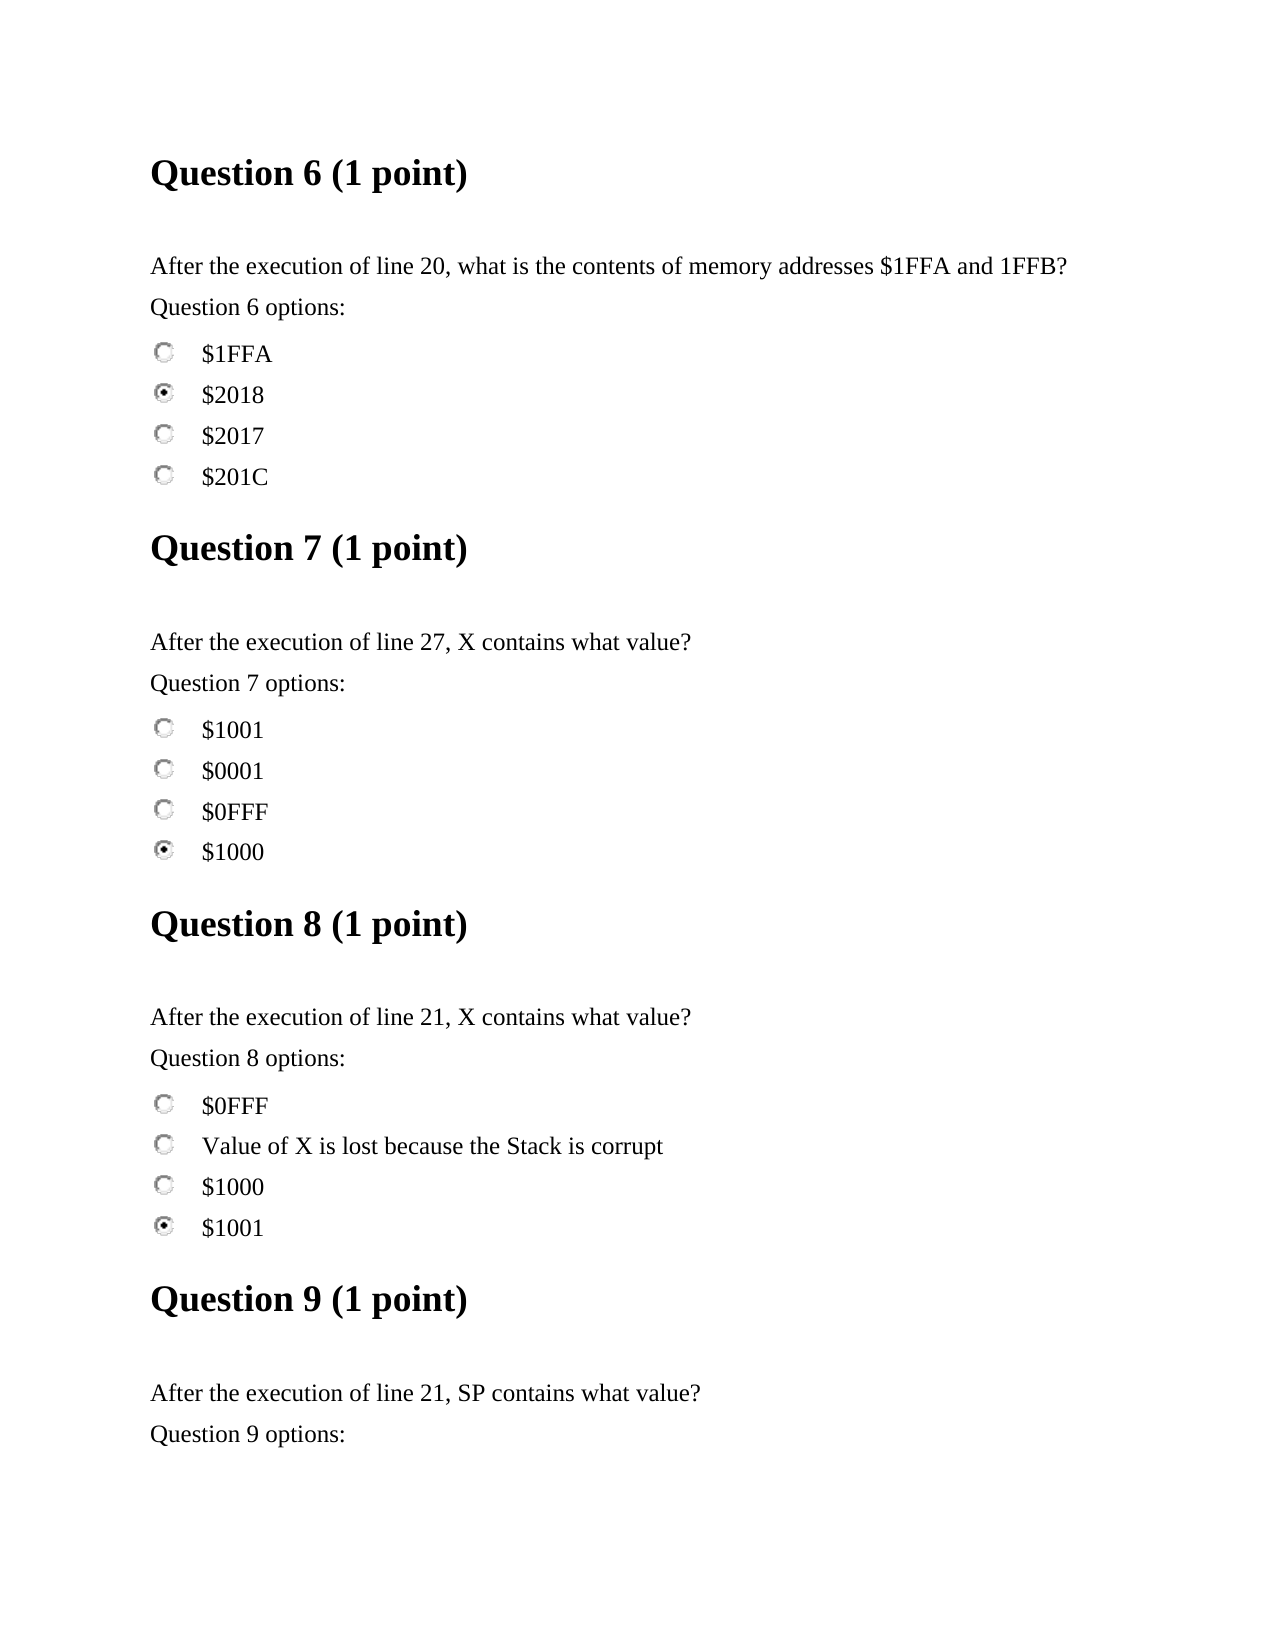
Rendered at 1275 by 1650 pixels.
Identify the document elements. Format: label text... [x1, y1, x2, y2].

text Question 9 options: [150, 1419, 1125, 1448]
text Question 7 (1 point) [150, 526, 1125, 569]
table_header $1FFA [200, 334, 1125, 374]
table_cell $1000 [200, 831, 1125, 872]
table_cell [150, 1207, 200, 1248]
table_cell [150, 1126, 200, 1166]
table_cell $1000 [200, 1166, 1125, 1207]
table_cell [150, 415, 200, 456]
table_cell $0FFF [200, 791, 1125, 831]
text After the execution of line 20, what is the contents of memory addresses $1FFA and 1FFB? [150, 251, 1125, 280]
table_header [150, 709, 200, 750]
text Question 9 (1 point) [150, 1277, 1125, 1320]
table_cell [150, 456, 200, 496]
text After the execution of line 21, SP contains what value? [150, 1378, 1125, 1407]
text Question 8 options: [150, 1043, 1125, 1072]
table_cell $1001 [200, 1207, 1125, 1248]
table_cell [150, 791, 200, 831]
table_cell Value of X is lost because the Stack is corrupt [200, 1126, 1125, 1166]
table_cell [150, 750, 200, 791]
table_cell [150, 374, 200, 415]
table_header [150, 334, 200, 374]
table_header $0FFF [200, 1085, 1125, 1126]
table_header $1001 [200, 709, 1125, 750]
table_cell $201C [200, 456, 1125, 496]
table_cell $2017 [200, 415, 1125, 456]
text After the execution of line 27, X contains what value? [150, 627, 1125, 655]
text Question 6 options: [150, 292, 1125, 321]
table_cell $2018 [200, 374, 1125, 415]
table_cell [150, 831, 200, 872]
table_cell [150, 1166, 200, 1207]
table_header [150, 1085, 200, 1126]
text Question 6 (1 point) [150, 150, 1125, 193]
text After the execution of line 21, X contains what value? [150, 1002, 1125, 1031]
table_cell $0001 [200, 750, 1125, 791]
text Question 7 options: [150, 668, 1125, 697]
text Question 8 (1 point) [150, 901, 1125, 944]
